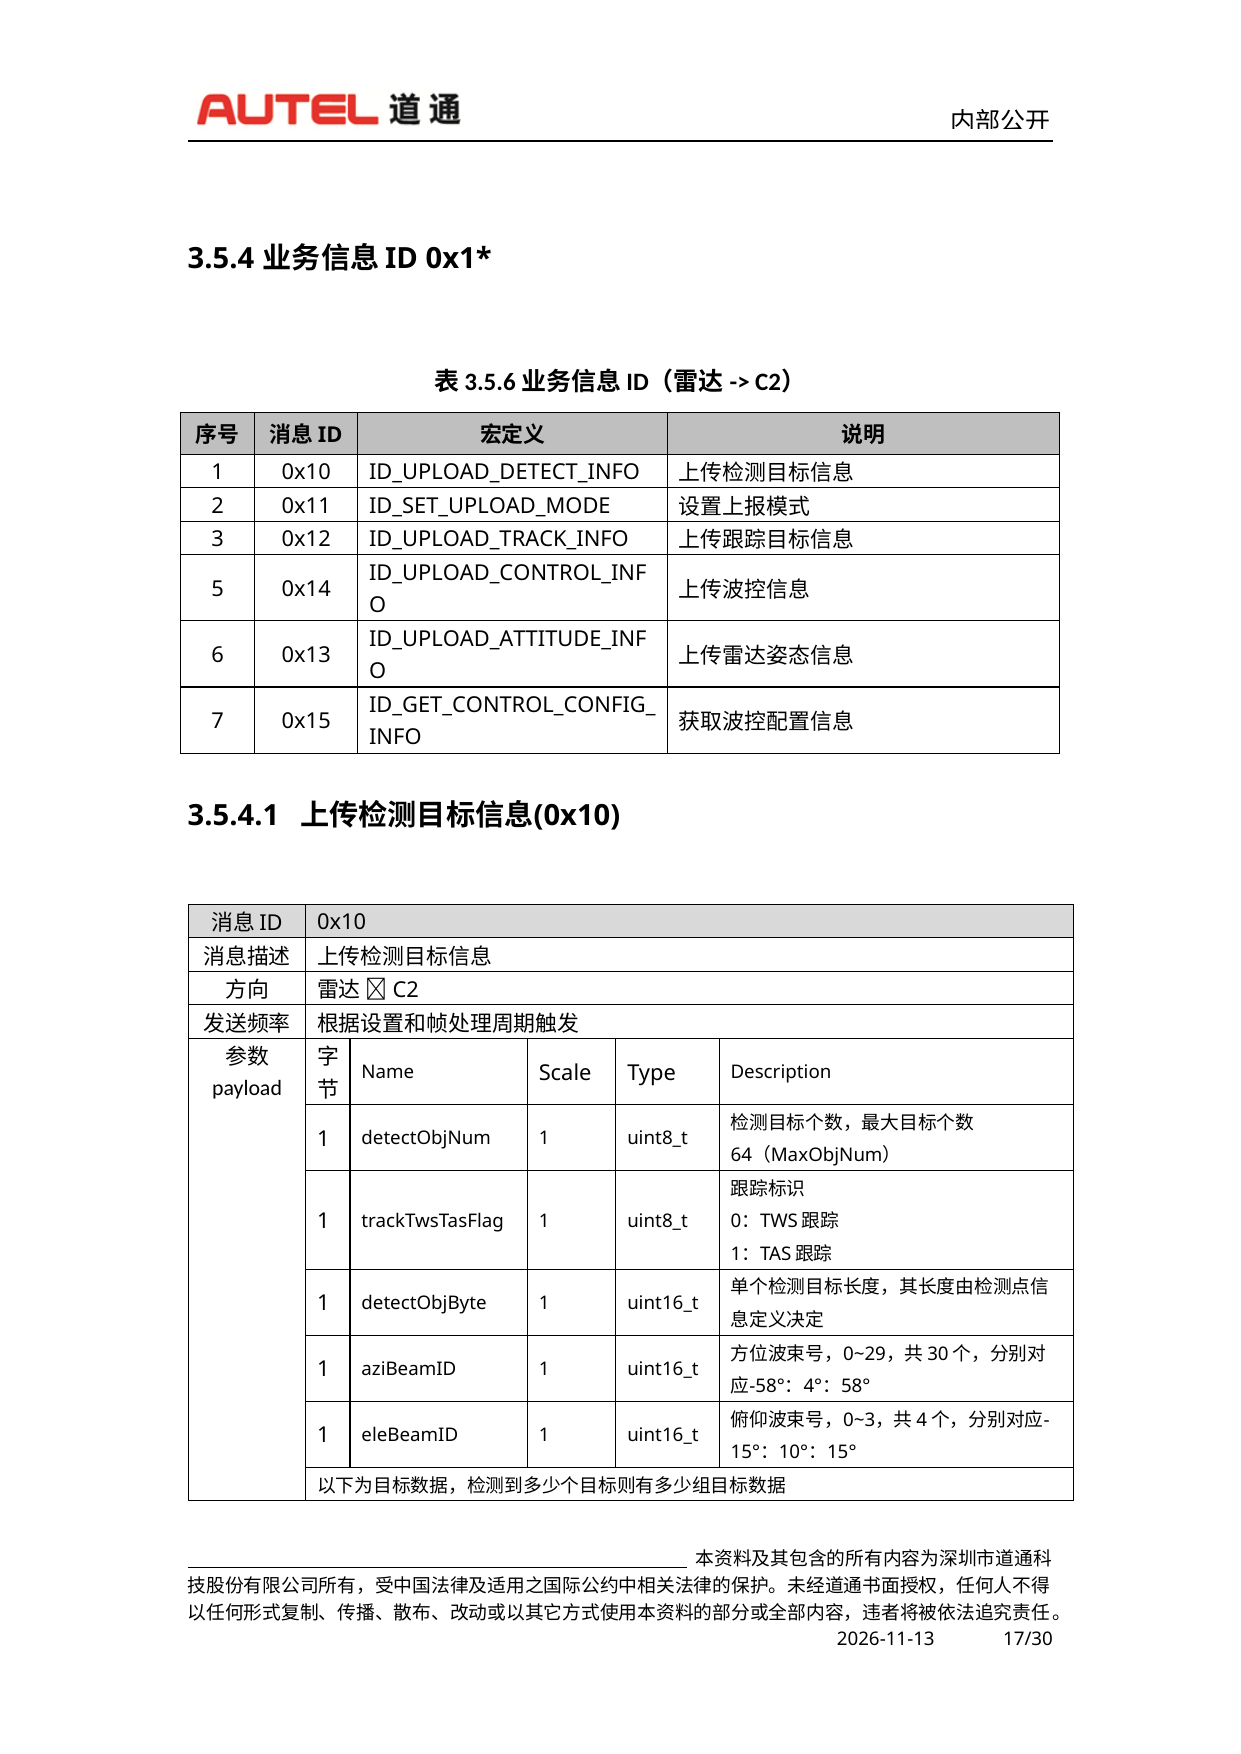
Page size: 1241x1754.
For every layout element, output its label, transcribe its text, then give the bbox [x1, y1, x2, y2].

table_header 宏定义 [358, 413, 667, 454]
table_cell Scale [528, 1039, 615, 1104]
table_cell 0x12 [255, 522, 357, 554]
table_cell 0x10 [255, 455, 357, 487]
table_cell 1 [528, 1105, 615, 1170]
table_cell 发送频率 [189, 1005, 305, 1038]
table_cell 1 [306, 1105, 349, 1170]
table_cell 5 [181, 555, 254, 620]
table_header 序号 [181, 413, 254, 454]
table_cell ID_UPLOAD_CONTROL_INFO [358, 555, 667, 620]
table_cell detectObjNum [351, 1105, 527, 1170]
table_cell ID_SET_UPLOAD_MODE [358, 488, 667, 521]
table_cell 1 [528, 1402, 615, 1467]
table_cell 0x14 [255, 555, 357, 620]
table_cell 字节 [306, 1039, 349, 1104]
table_cell 上传检测目标信息 [306, 938, 1073, 971]
table_cell 1 [306, 1270, 349, 1334]
table_cell 获取波控配置信息 [668, 688, 1059, 752]
table_cell uint16_t [616, 1270, 719, 1334]
table_cell 0x15 [255, 688, 357, 752]
table_cell 消息描述 [189, 938, 305, 971]
table_cell ID_UPLOAD_TRACK_INFO [358, 522, 667, 554]
table_cell uint8_t [616, 1171, 719, 1268]
table_cell 3 [181, 522, 254, 554]
table_cell ID_UPLOAD_DETECT_INFO [358, 455, 667, 487]
table_header 消息ID [255, 413, 357, 454]
subtitle 业务信息ID 0x1* [187, 224, 1053, 289]
table_cell 0x11 [255, 488, 357, 521]
subtitle 上传检测目标信息(0x10) [187, 781, 1053, 846]
table_header 消息ID [189, 905, 305, 937]
table_cell 1 [181, 455, 254, 487]
table_cell 上传雷达姿态信息 [668, 621, 1059, 686]
table_cell 雷达 C2 [306, 972, 1073, 1004]
table_cell uint16_t [616, 1402, 719, 1467]
table_header 说明 [668, 413, 1059, 454]
table_cell ID_GET_CONTROL_CONFIG_INFO [358, 688, 667, 752]
table_cell 1 [306, 1336, 349, 1401]
table_cell trackTwsTasFlag [351, 1171, 527, 1268]
table_cell 1 [306, 1171, 349, 1268]
table_cell 设置上报模式 [668, 488, 1059, 521]
table_cell uint16_t [616, 1336, 719, 1401]
table_cell 0x13 [255, 621, 357, 686]
table_cell Name [351, 1039, 527, 1104]
table_cell 俯仰波束号，0~3，共4个，分别对应-15°：10°：15° [720, 1402, 1073, 1467]
picture [187, 88, 469, 130]
table_header 0x10 [306, 905, 1073, 937]
table_cell 1 [306, 1402, 349, 1467]
table_cell 检测目标个数，最大目标个数64（MaxObjNum） [720, 1105, 1073, 1170]
text 表3.5.6 业务信息ID（雷达 -> C2） [187, 347, 1053, 412]
table_cell 6 [181, 621, 254, 686]
table_cell uint8_t [616, 1105, 719, 1170]
table_cell 上传跟踪目标信息 [668, 522, 1059, 554]
table_cell 跟踪标识 0：TWS跟踪 1：TAS跟踪 [720, 1171, 1073, 1268]
table_cell 根据设置和帧处理周期触发 [306, 1005, 1073, 1038]
table_cell 1 [528, 1171, 615, 1268]
table_cell 上传波控信息 [668, 555, 1059, 620]
table_cell ID_UPLOAD_ATTITUDE_INFO [358, 621, 667, 686]
table_cell 方向 [189, 972, 305, 1004]
table_cell 以下为目标数据，检测到多少个目标则有多少组目标数据 [306, 1468, 1073, 1500]
table_cell aziBeamID [351, 1336, 527, 1401]
table_cell 1 [528, 1270, 615, 1334]
table_cell 方位波束号，0~29，共30个，分别对应-58°：4°：58° [720, 1336, 1073, 1401]
table_cell eleBeamID [351, 1402, 527, 1467]
table_cell 2 [181, 488, 254, 521]
table_cell 1 [528, 1336, 615, 1401]
table_cell Type [616, 1039, 719, 1104]
table_cell Description [720, 1039, 1073, 1104]
table_cell 上传检测目标信息 [668, 455, 1059, 487]
table_cell 7 [181, 688, 254, 752]
table_cell detectObjByte [351, 1270, 527, 1334]
table_cell 单个检测目标长度，其长度由检测点信息定义决定 [720, 1270, 1073, 1334]
table_cell 参数payload [189, 1039, 305, 1500]
